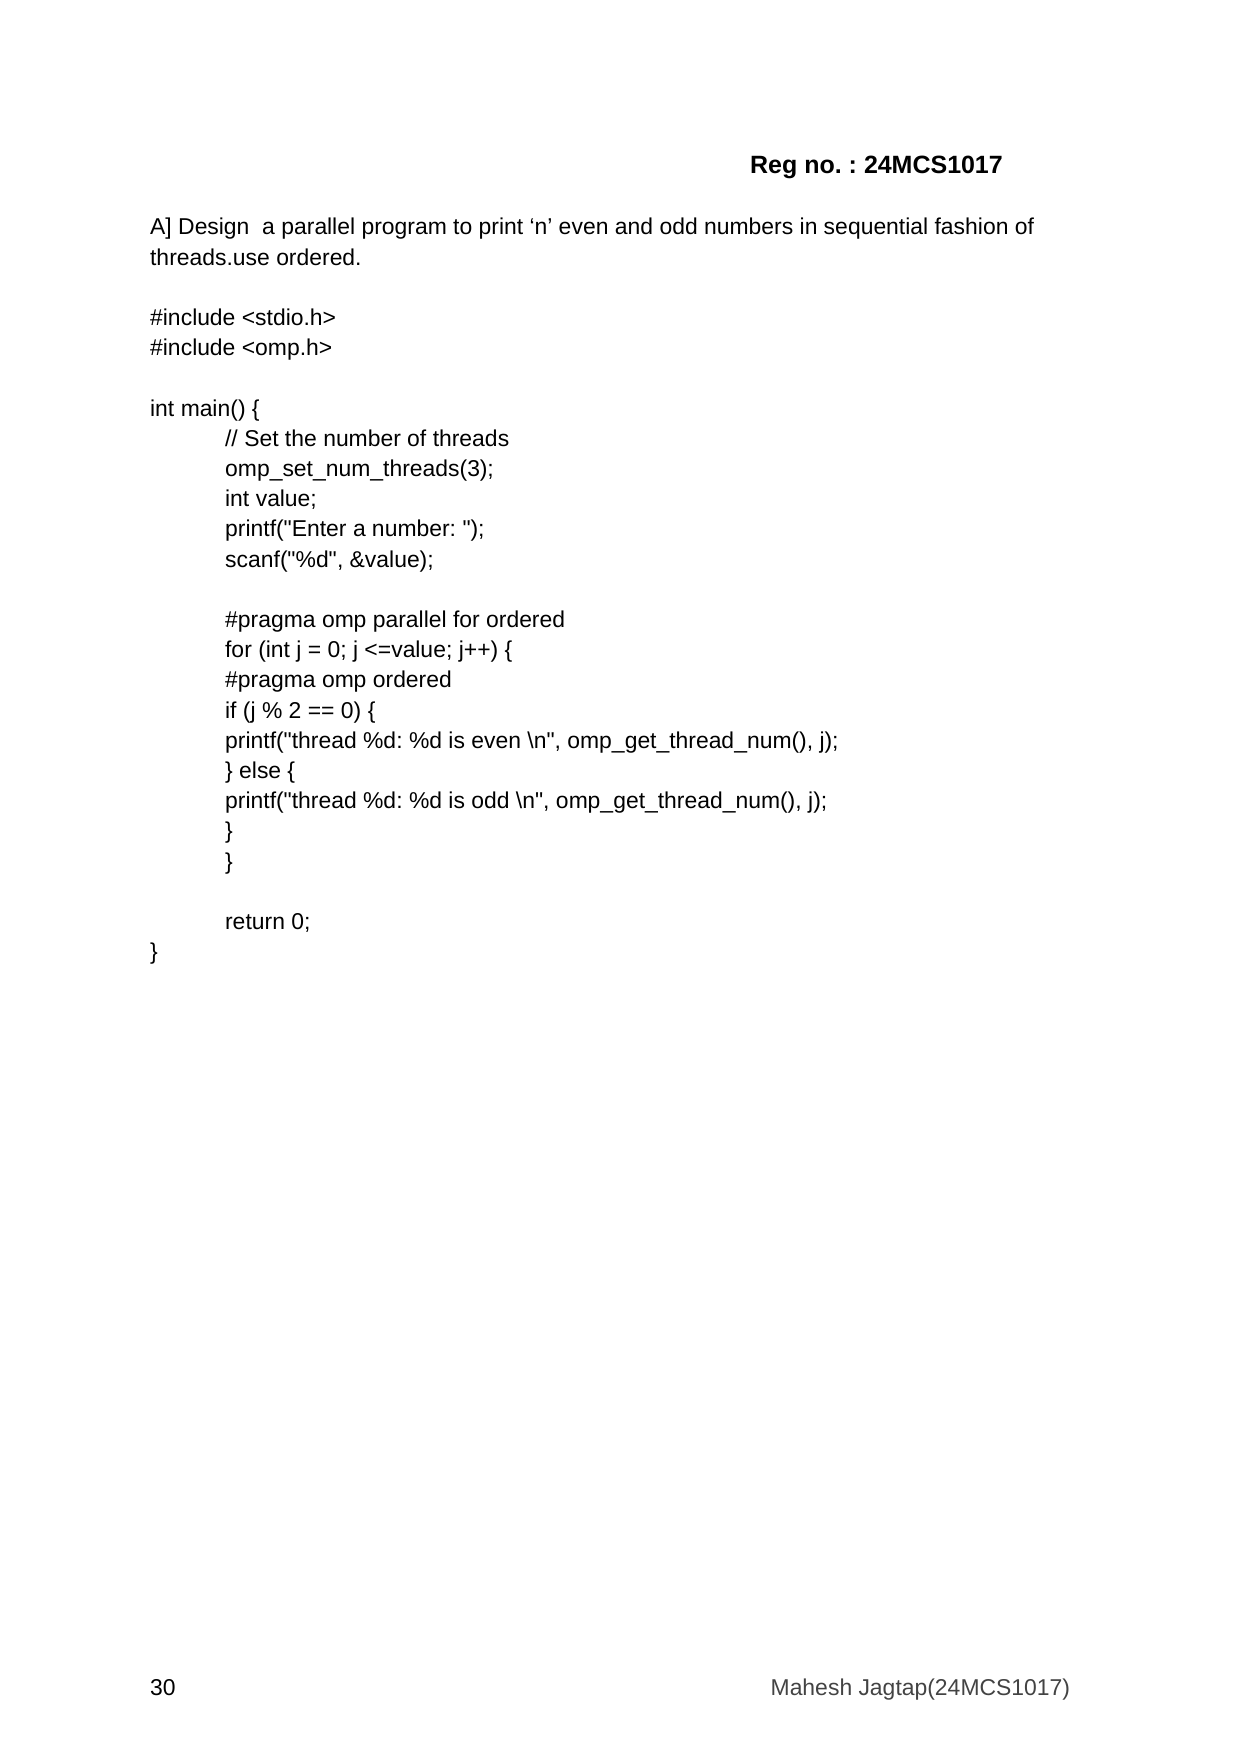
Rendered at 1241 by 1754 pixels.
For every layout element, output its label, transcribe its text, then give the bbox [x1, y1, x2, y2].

text #include <omp.h> [150, 334, 1090, 360]
text A] Design a parallel program to print ‘n’ even and odd numbers in sequential fashion of threads.use ordered. [150, 213, 1090, 270]
text #pragma omp parallel for ordered [150, 606, 1090, 632]
text printf("thread %d: %d is odd \n", omp_get_thread_num(), j); [150, 787, 1090, 813]
text Reg no. : 24MCS1017 [225, 150, 1090, 179]
text int main() { [150, 394, 1090, 421]
text } [150, 817, 1090, 844]
text return 0; [150, 908, 1090, 934]
text scanf("%d", &value); [150, 546, 1090, 572]
text #include <stdio.h> [150, 304, 1090, 330]
text } [150, 848, 1090, 874]
text // Set the number of threads [150, 425, 1090, 451]
text for (int j = 0; j <=value; j++) { [150, 636, 1090, 662]
text } else { [150, 757, 1090, 783]
text omp_set_num_threads(3); [150, 455, 1090, 481]
text printf("Enter a number: "); [150, 515, 1090, 542]
text printf("thread %d: %d is even \n", omp_get_thread_num(), j); [150, 727, 1090, 753]
text int value; [150, 485, 1090, 511]
text } [150, 938, 1090, 964]
text if (j % 2 == 0) { [150, 697, 1090, 723]
text #pragma omp ordered [150, 666, 1090, 693]
